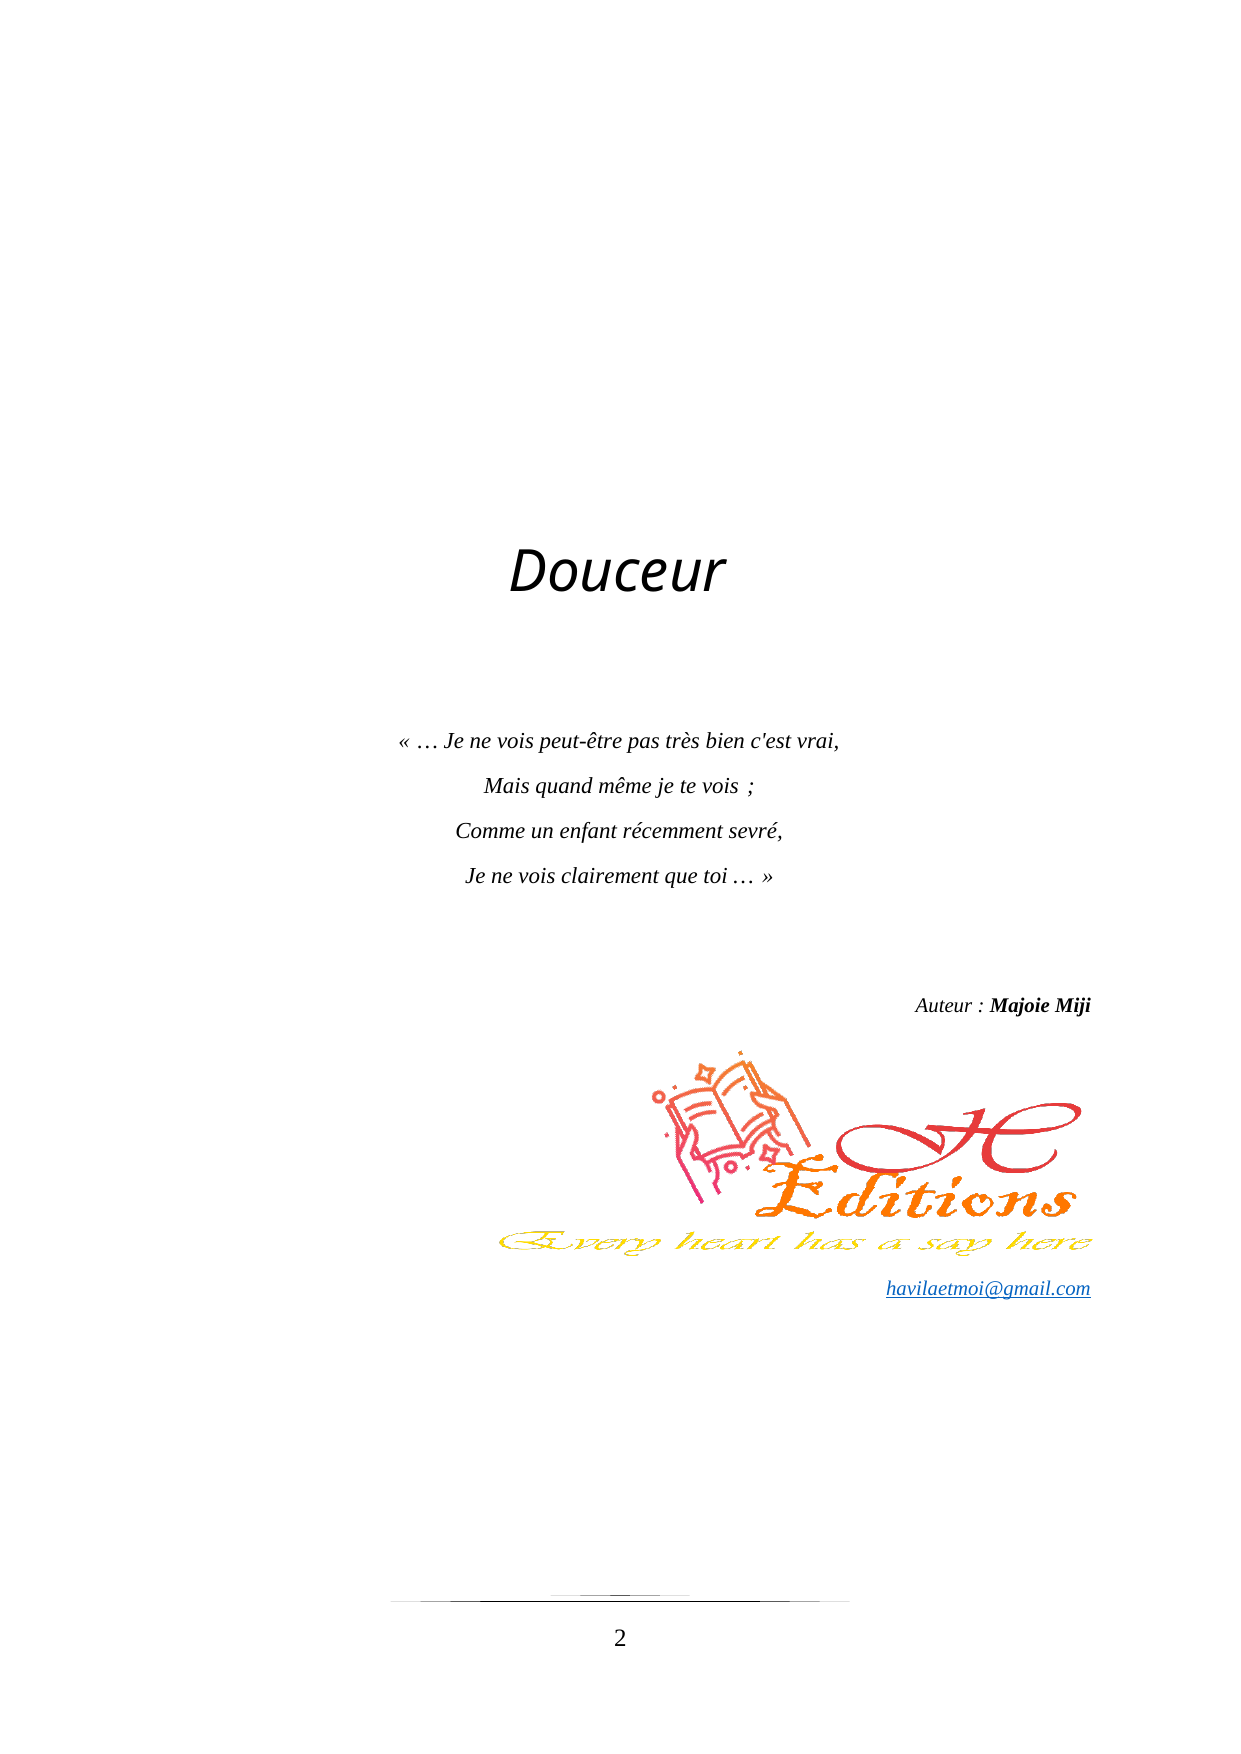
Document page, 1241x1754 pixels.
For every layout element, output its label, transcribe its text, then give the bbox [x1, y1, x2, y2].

text havilaetmoi@gmail.com [148, 1276, 1093, 1300]
text Auteur : Majoie Miji [148, 993, 1093, 1017]
text « … Je ne vois peut-être pas très bien c'est vrai, [148, 727, 1093, 753]
text Mais quand même je te vois ; [148, 772, 1093, 799]
text Je ne vois clairement que toi … » [148, 862, 1093, 889]
text Comme un enfant récemment sevré, [148, 817, 1093, 844]
text Douceur [148, 529, 1093, 609]
picture [493, 1035, 1093, 1257]
